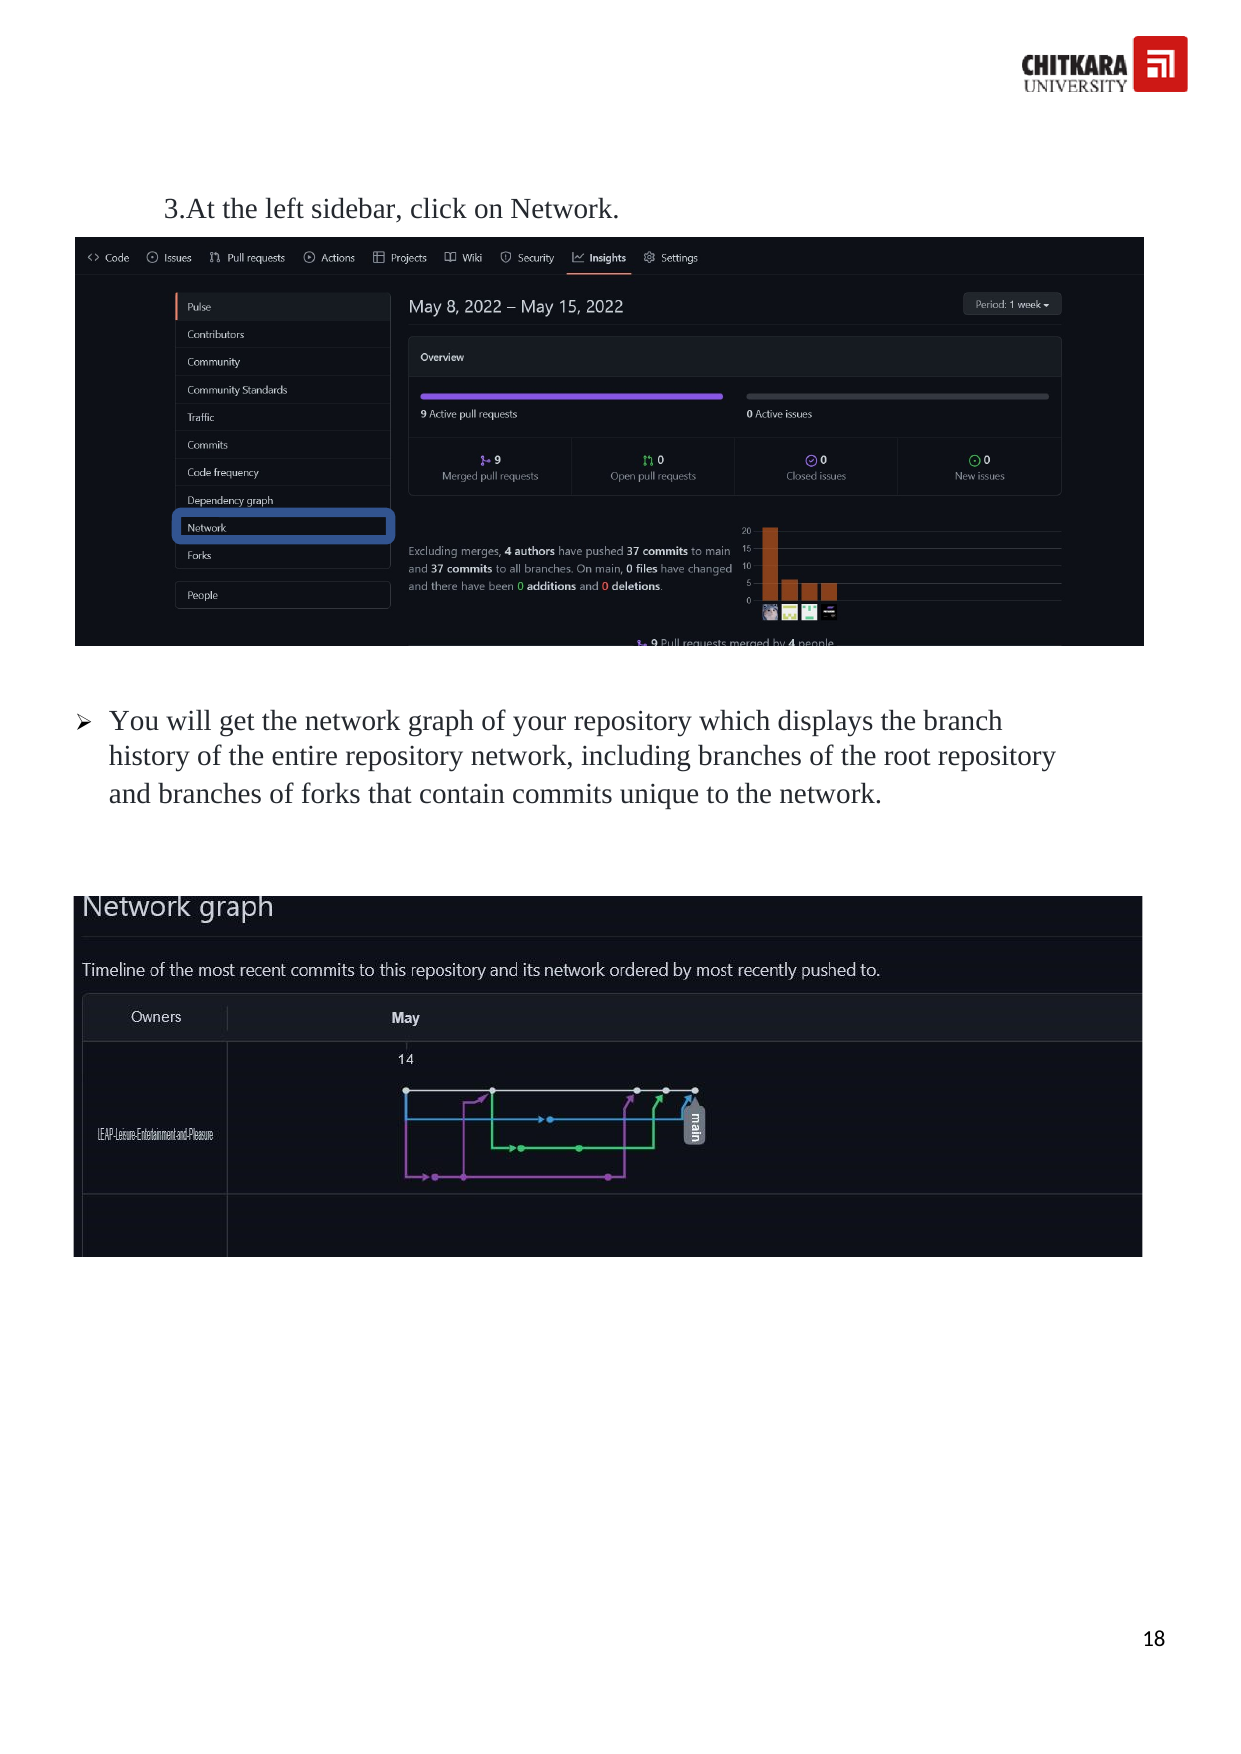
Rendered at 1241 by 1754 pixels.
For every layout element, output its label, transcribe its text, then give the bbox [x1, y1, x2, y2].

text 3.At the left sidebar, click on Network. [113, 191, 1080, 224]
picture [75, 237, 1144, 646]
picture [1021, 36, 1188, 92]
picture [73, 896, 1143, 1257]
list You will get the network graph of your repository which displays the branch history of the entire repository network, including branches of the root repository and branches of forks that contain commits unique to the network. [75, 703, 1080, 812]
